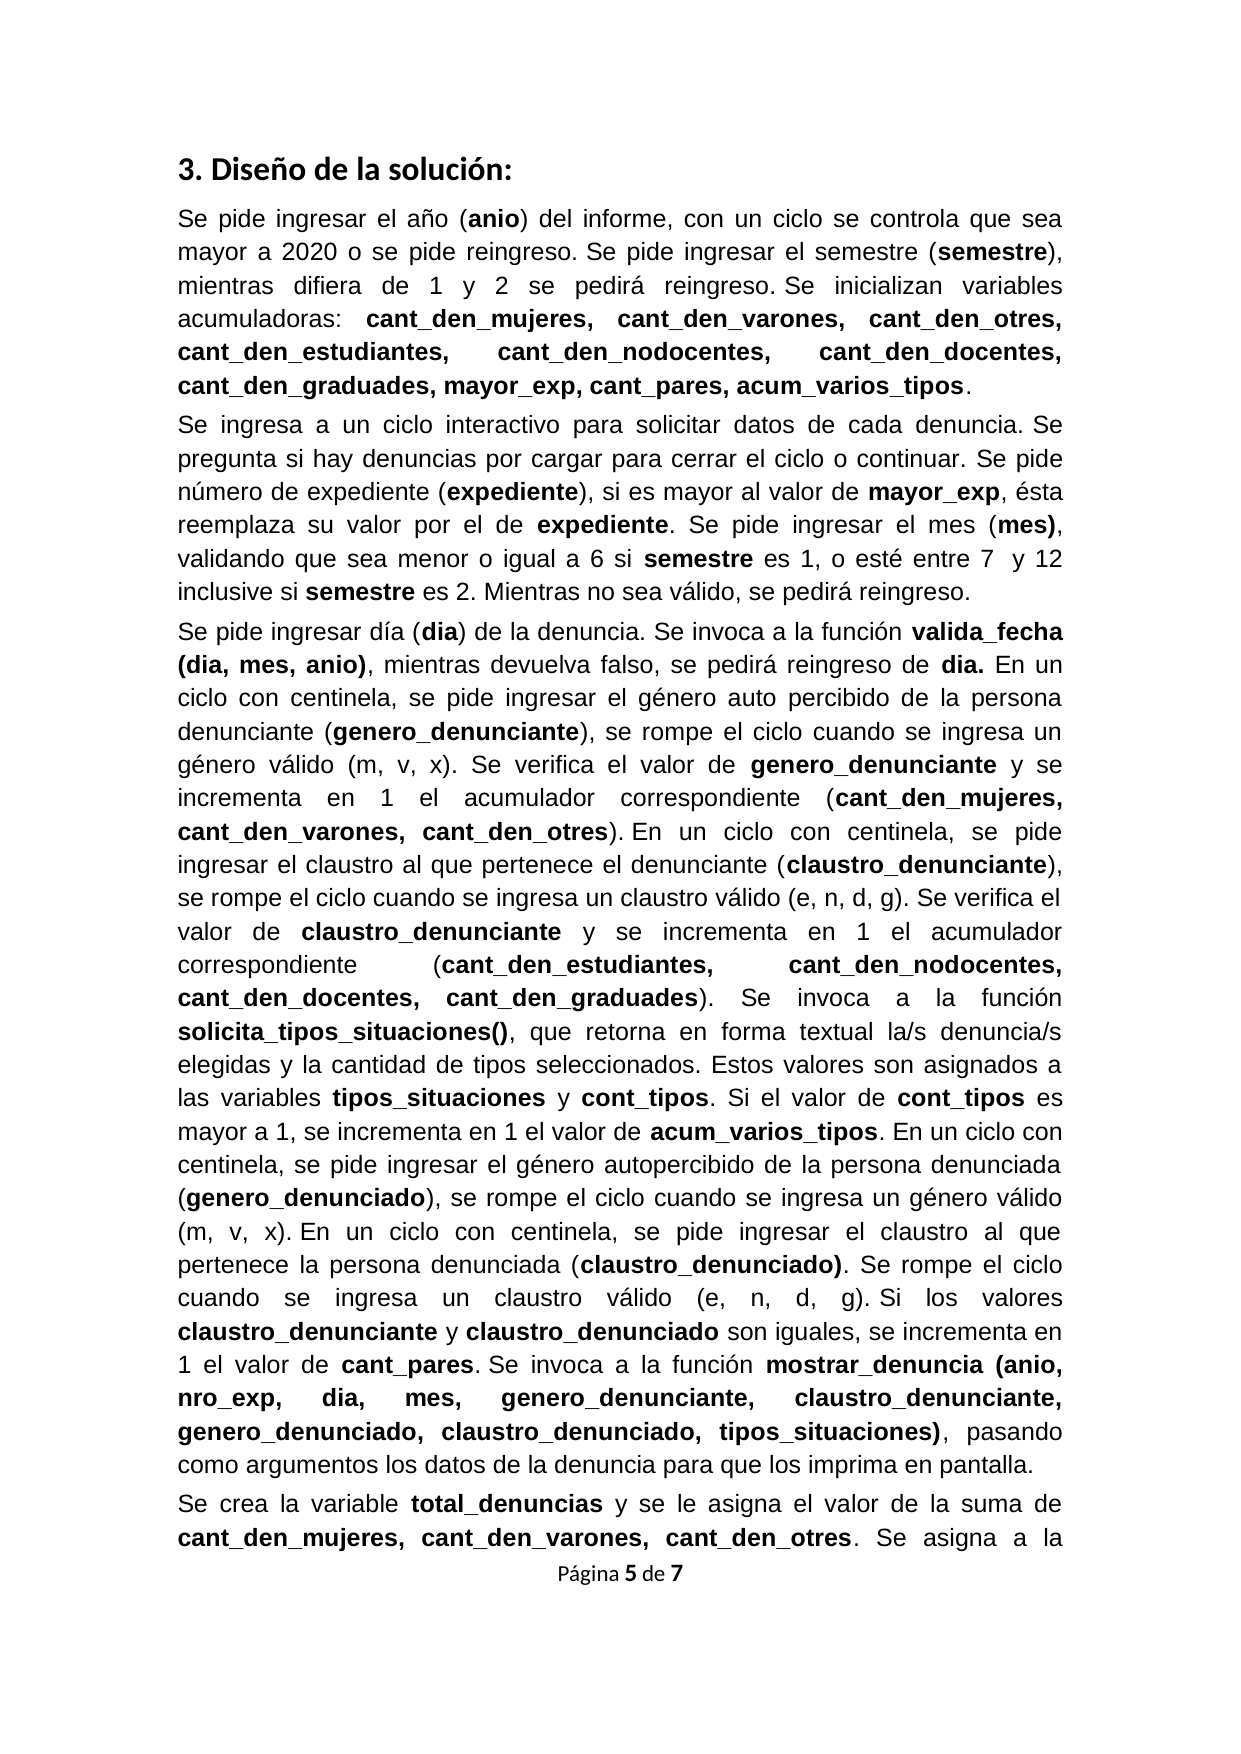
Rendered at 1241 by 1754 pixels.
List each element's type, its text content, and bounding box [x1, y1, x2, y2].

text 3. Diseño de la solución: [177, 148, 1063, 189]
text Se pide ingresar el año (anio) del informe, con un ciclo se controla que sea mayor a 2020 o se pide reingreso. Se pide ingresar el semestre (semestre), mientras difiera de 1 y 2 se pedirá reingreso. Se inicializan variables acumuladoras: cant_den_mujeres, cant_den_varones, cant_den_otres, cant_den_estudiantes, cant_den_nodocentes, cant_den_docentes, cant_den_graduades, mayor_exp, cant_pares, acum_varios_tipos. [177, 204, 1063, 400]
text Se pide ingresar día (dia) de la denuncia. Se invoca a la función valida_fecha (dia, mes, anio), mientras devuelva falso, se pedirá reingreso de dia. En un ciclo con centinela, se pide ingresar el género auto percibido de la persona denunciante (genero_denunciante), se rompe el ciclo cuando se ingresa un género válido (m, v, x). Se verifica el valor de genero_denunciante y se incrementa en 1 el acumulador correspondiente (cant_den_mujeres, cant_den_varones, cant_den_otres). En un ciclo con centinela, se pide ingresar el claustro al que pertenece el denunciante (claustro_denunciante), se rompe el ciclo cuando se ingresa un claustro válido (e, n, d, g). Se verifica el valor de claustro_denunciante y se incrementa en 1 el acumulador correspondiente (cant_den_estudiantes, cant_den_nodocentes, cant_den_docentes, cant_den_graduades). Se invoca a la función solicita_tipos_situaciones(), que retorna en forma textual la/s denuncia/s elegidas y la cantidad de tipos seleccionados. Estos valores son asignados a las variables tipos_situaciones y cont_tipos. Si el valor de cont_tipos es mayor a 1, se incrementa en 1 el valor de acum_varios_tipos. En un ciclo con centinela, se pide ingresar el género autopercibido de la persona denunciada (genero_denunciado), se rompe el ciclo cuando se ingresa un género válido (m, v, x). En un ciclo con centinela, se pide ingresar el claustro al que pertenece la persona denunciada (claustro_denunciado). Se rompe el ciclo cuando se ingresa un claustro válido (e, n, d, g). Si los valores claustro_denunciante y claustro_denunciado son iguales, se incrementa en 1 el valor de cant_pares. Se invoca a la función mostrar_denuncia (anio, nro_exp, dia, mes, genero_denunciante, claustro_denunciante, genero_denunciado, claustro_denunciado, tipos_situaciones), pasando como argumentos los datos de la denuncia para que los imprima en pantalla. [177, 616, 1063, 1479]
text Se ingresa a un ciclo interactivo para solicitar datos de cada denuncia. Se pregunta si hay denuncias por cargar para cerrar el ciclo o continuar. Se pide número de expediente (expediente), si es mayor al valor de mayor_exp, ésta reemplaza su valor por el de expediente. Se pide ingresar el mes (mes), validando que sea menor o igual a 6 si semestre es 1, o esté entre 7 y 12 inclusive si semestre es 2. Mientras no sea válido, se pedirá reingreso. [177, 410, 1063, 606]
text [177, 1489, 1063, 1552]
